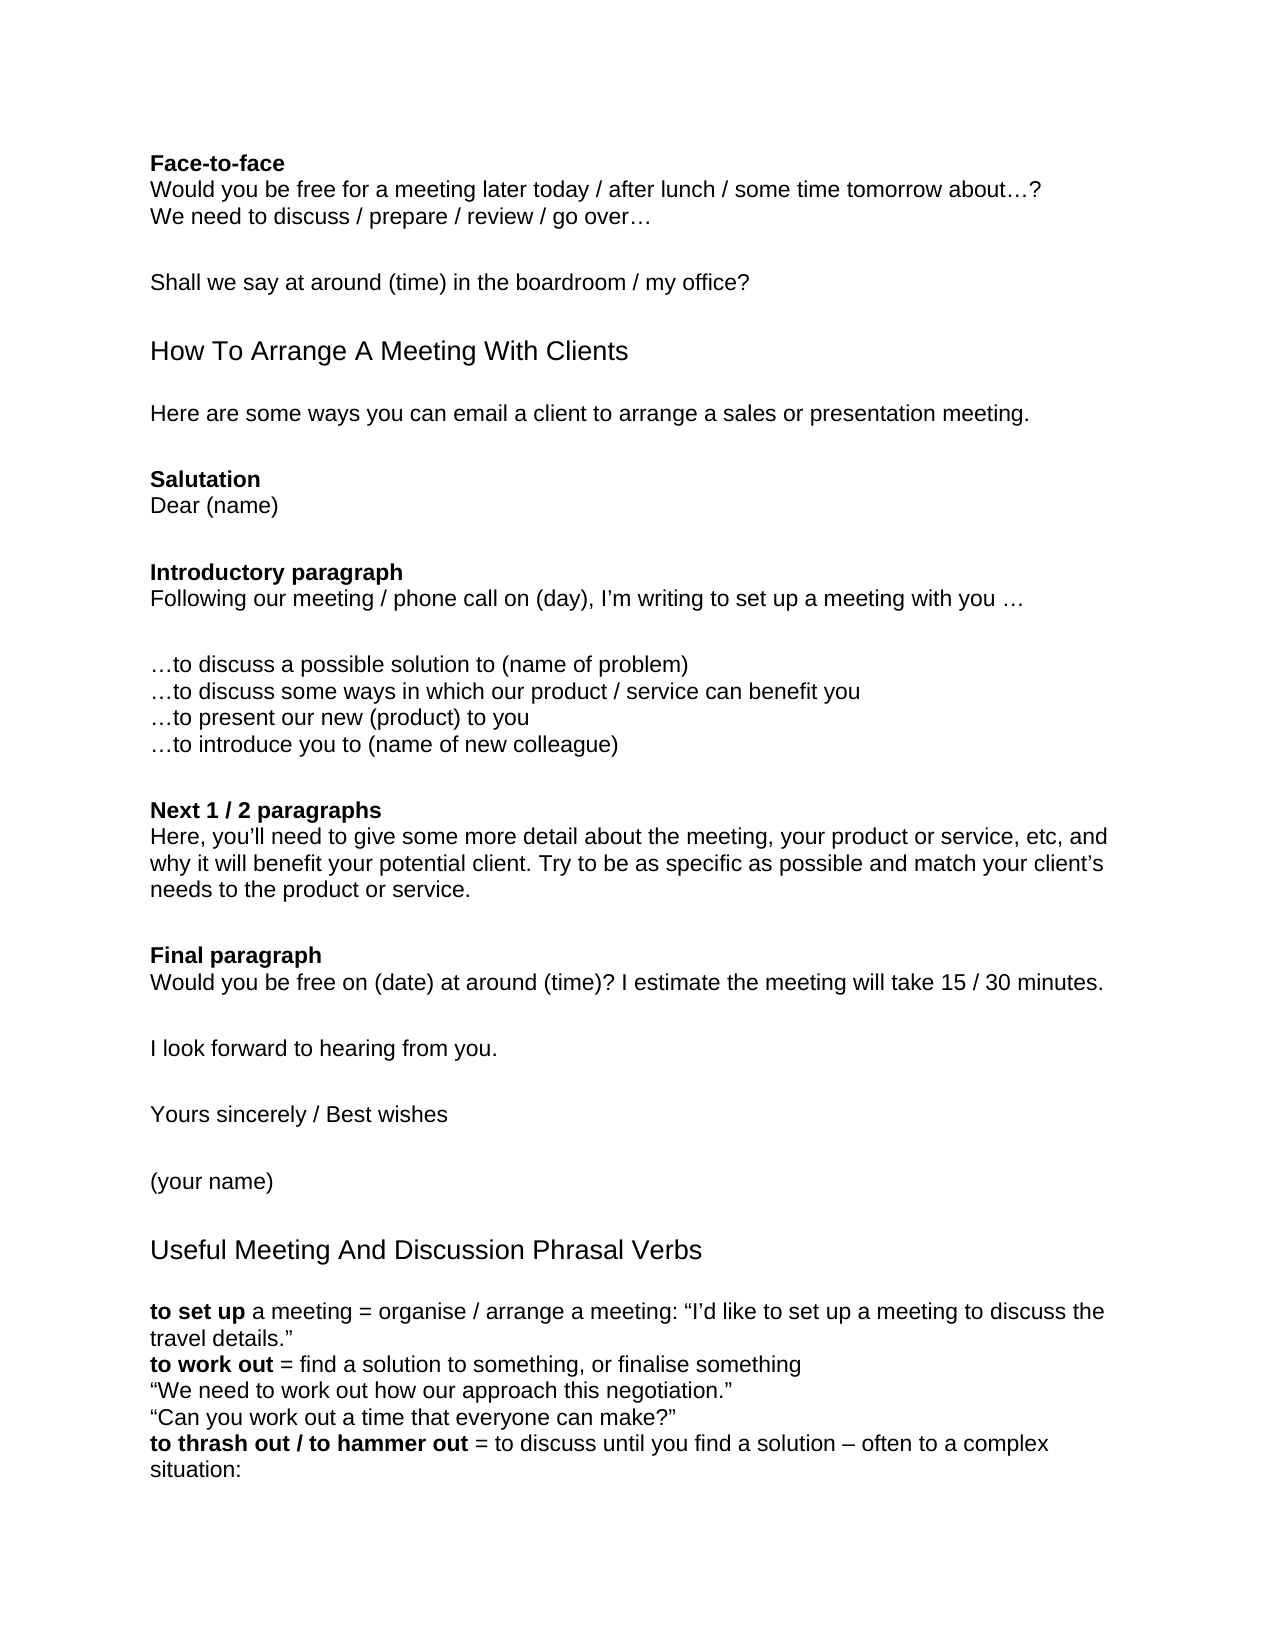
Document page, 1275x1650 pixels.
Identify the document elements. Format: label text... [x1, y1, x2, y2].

text (your name) [150, 1168, 1125, 1194]
text to set up a meeting = organise / arrange a meeting: “I’d like to set up a meeting to discuss the travel details.” [150, 1298, 1125, 1351]
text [150, 1430, 1125, 1483]
text …to discuss a possible solution to (name of problem) …to discuss some ways in which our product / service can benefit you …to present our new (product) to you …to introduce you to (name of new colleague) [150, 651, 1125, 757]
text Yours sincerely / Best wishes [150, 1101, 1125, 1128]
text I look forward to hearing from you. [150, 1035, 1125, 1061]
text Would you be free on (date) at around (time)? I estimate the meeting will take 15 / 30 minutes. [150, 969, 1125, 995]
text Salutation [150, 466, 1125, 492]
subtitle How To Arrange A Meeting With Clients [150, 335, 1125, 367]
text Following our meeting / phone call on (day), I’m writing to set up a meeting with you … [150, 585, 1125, 611]
text to work out = find a solution to something, or finalise something “We need to work out how our approach this negotiation.” “Can you work out a time that everyone can make?” [150, 1351, 1125, 1430]
subtitle Useful Meeting And Discussion Phrasal Verbs [150, 1234, 1125, 1265]
text We need to discuss / prepare / review / go over… [150, 203, 1125, 229]
text Dear (name) [150, 492, 1125, 519]
text Introductory paragraph [150, 559, 1125, 585]
text Shall we say at around (time) in the boardroom / my office? [150, 269, 1125, 295]
text Next 1 / 2 paragraphs [150, 797, 1125, 823]
text Face-to-face Would you be free for a meeting later today / after lunch / some time tomorrow about…? [150, 150, 1125, 203]
text Here are some ways you can email a client to arrange a sales or presentation meeting. [150, 400, 1125, 426]
text Here, you’ll need to give some more detail about the meeting, your product or service, etc, and why it will benefit your potential client. Try to be as specific as possible and match your client’s needs to the product or service. [150, 823, 1125, 902]
text Final paragraph [150, 942, 1125, 969]
